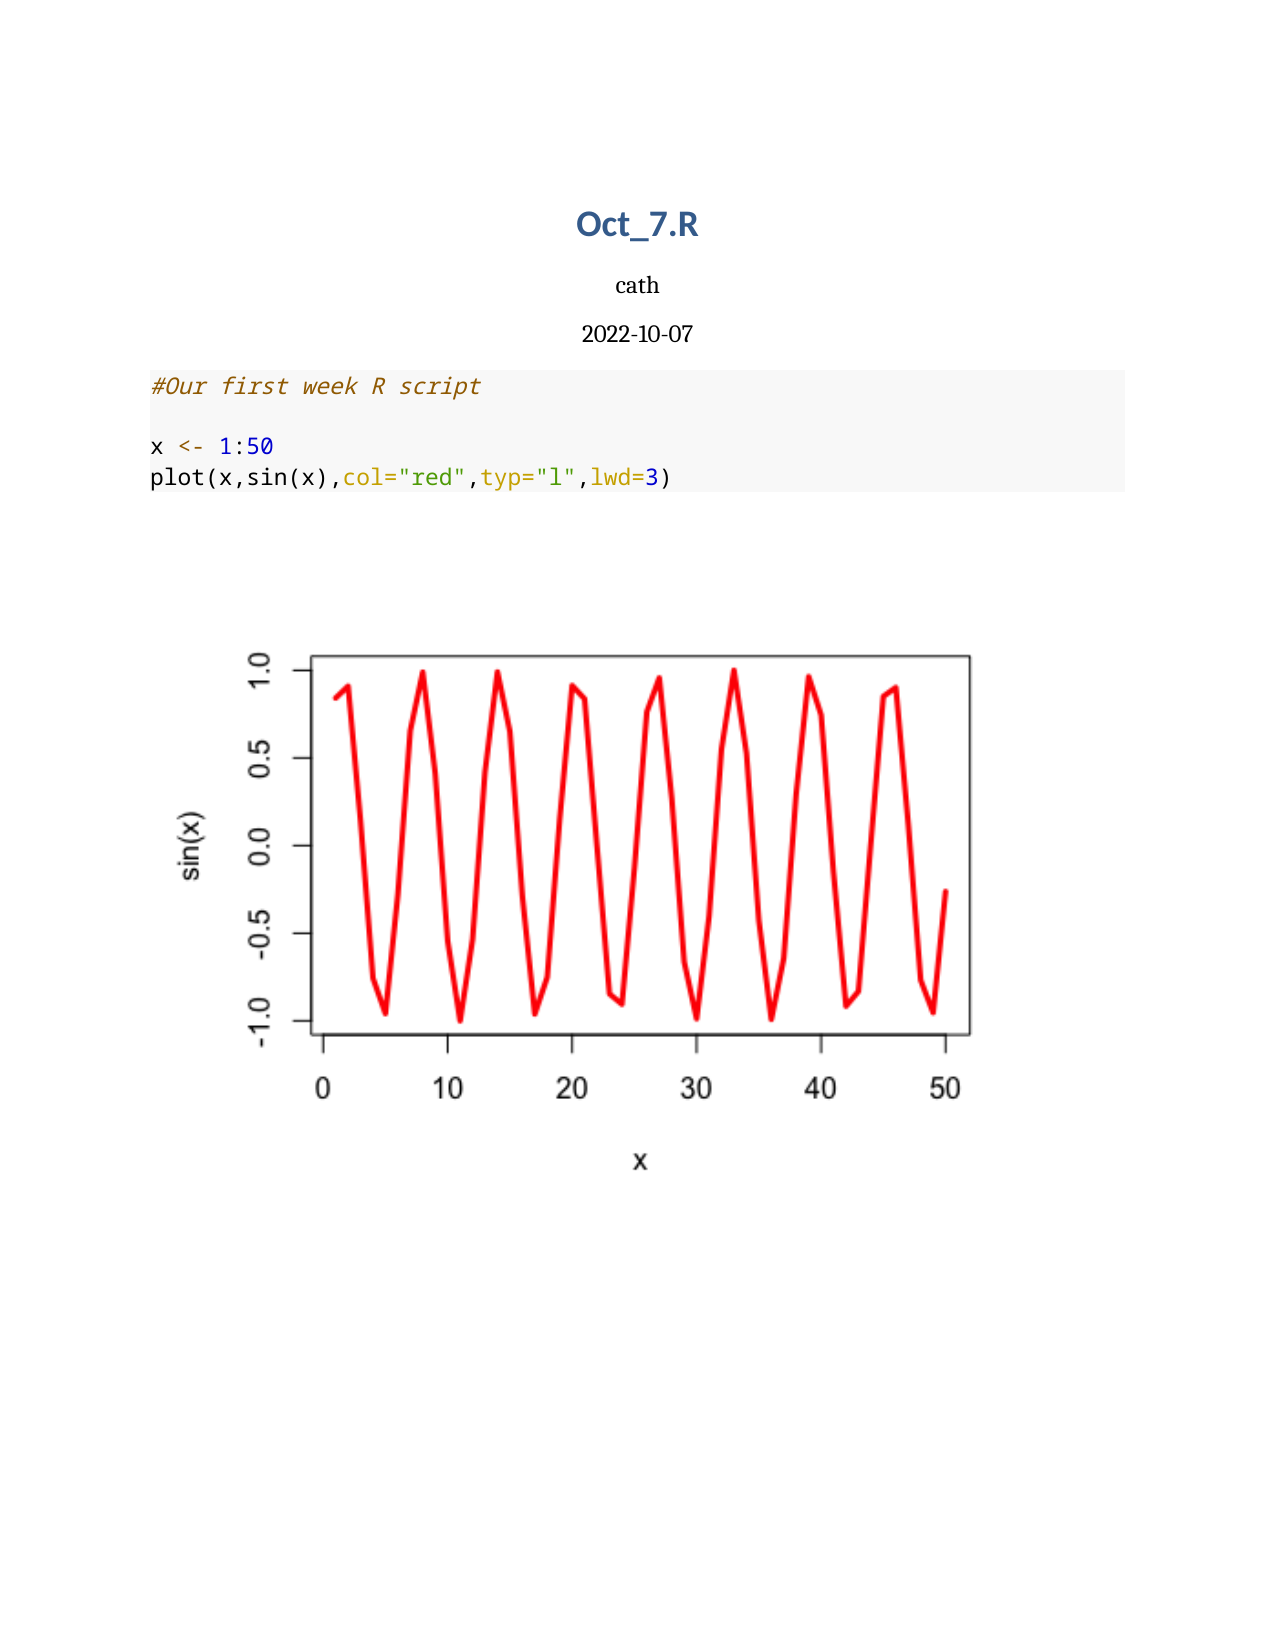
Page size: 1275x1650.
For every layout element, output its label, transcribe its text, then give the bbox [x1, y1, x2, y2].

text 2022-10-07 [150, 320, 1125, 349]
picture [168, 513, 1044, 1214]
text #Our first week R script x <- 1:50 plot(x,sin(x),col="red",typ="l",lwd=3) [150, 370, 1125, 492]
title Oct_7.R [150, 200, 1125, 246]
text cath [150, 271, 1125, 299]
